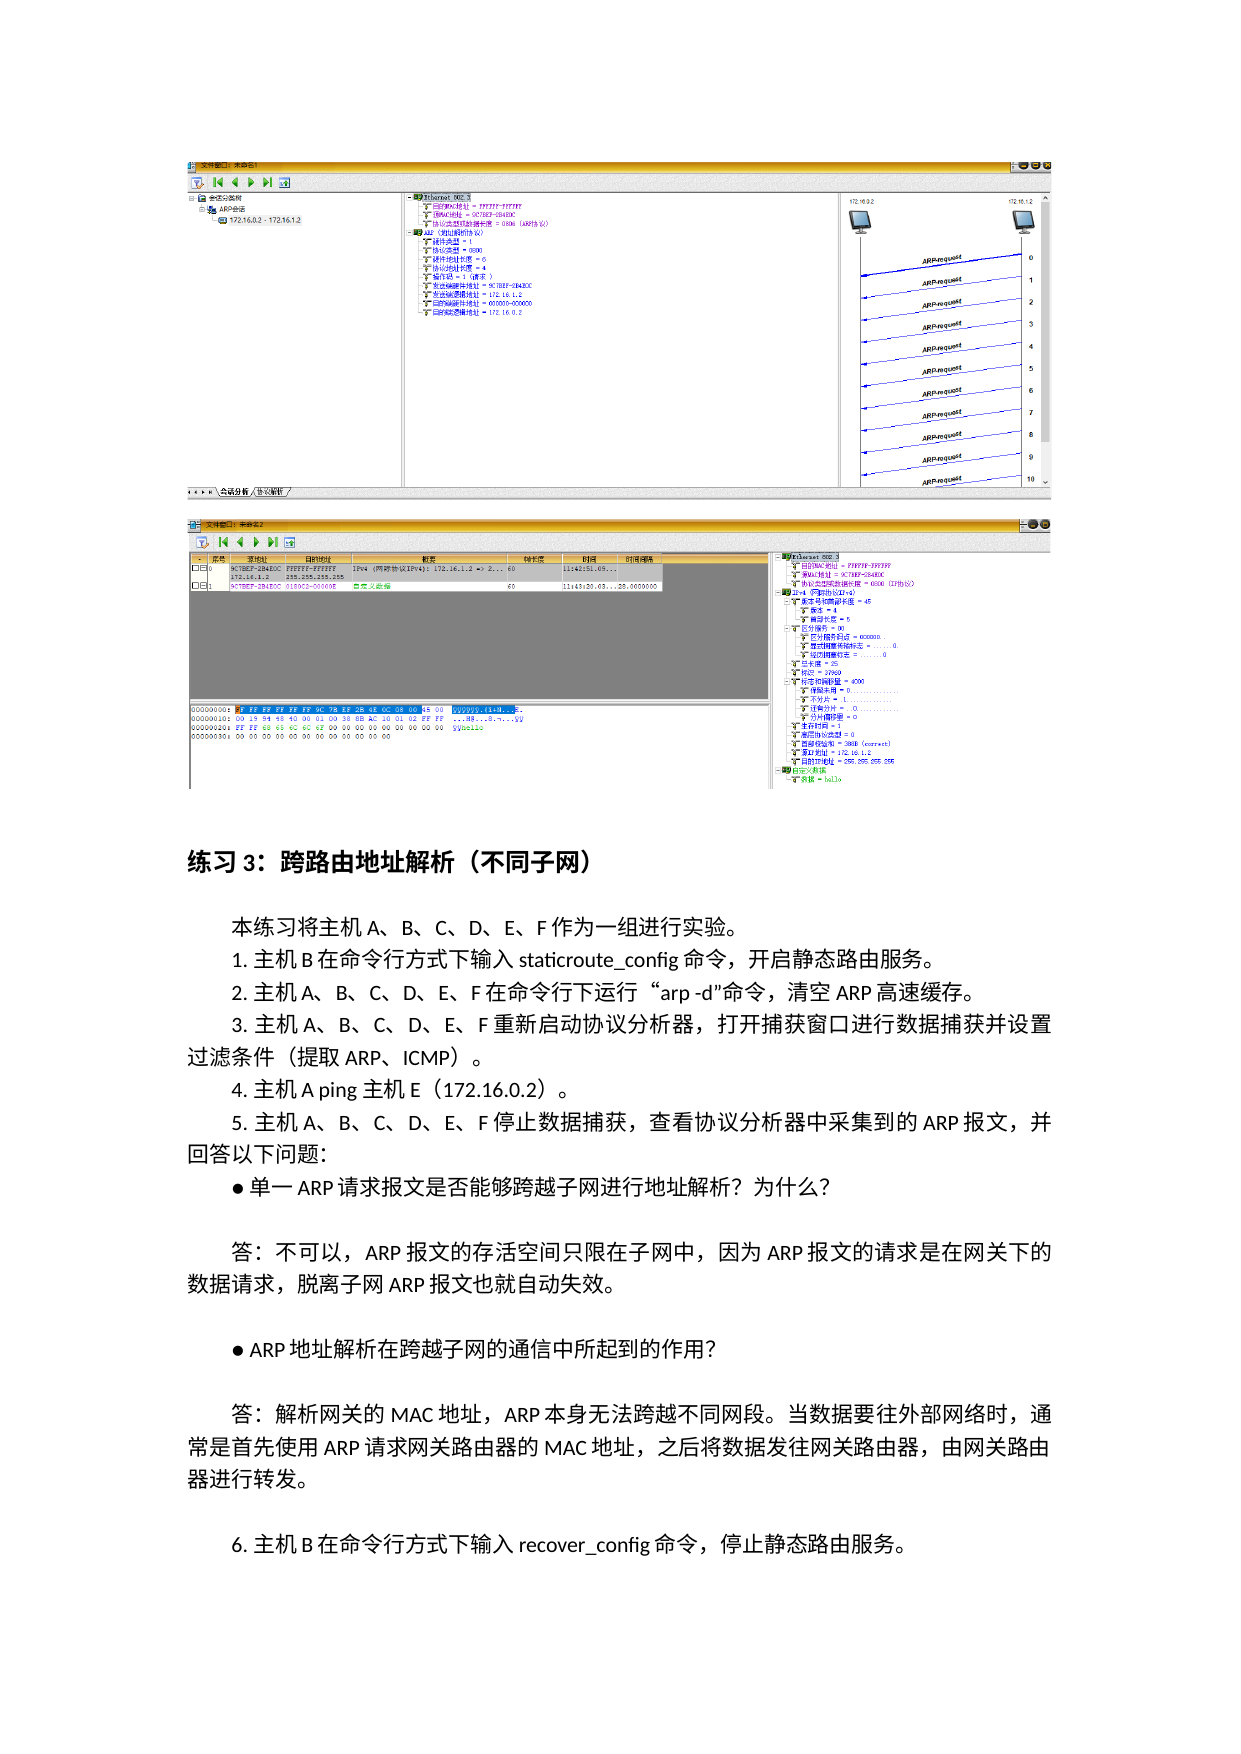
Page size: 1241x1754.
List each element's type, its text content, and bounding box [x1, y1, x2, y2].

text 本练习将主机A、B、C、D、E、F作为一组进行实验。 [187, 909, 1053, 942]
text 4. 主机A ping 主机E（172.16.0.2）。 [187, 1072, 1053, 1104]
picture [187, 162, 1052, 500]
text ● 单一ARP请求报文是否能够跨越子网进行地址解析？为什么？ [187, 1169, 1053, 1202]
text 练习3：跨路由地址解析（不同子网） [187, 828, 1053, 893]
picture [187, 519, 1051, 789]
text ● ARP地址解析在跨越子网的通信中所起到的作用？ [187, 1332, 1053, 1364]
list 主机B在命令行方式下输入recover_config命令，停止静态路由服务。 [187, 1527, 1053, 1559]
text 5. 主机A、B、C、D、E、F停止数据捕获，查看协议分析器中采集到的ARP报文，并回答以下问题： [187, 1104, 1053, 1169]
text 答：解析网关的MAC地址，ARP本身无法跨越不同网段。当数据要往外部网络时，通常是首先使用ARP请求网关路由器的MAC地址，之后将数据发往网关路由器，由网关路由器进行转发。 [187, 1397, 1053, 1494]
text 2. 主机A、B、C、D、E、F在命令行下运行“arp -d”命令，清空ARP高速缓存。 [187, 974, 1053, 1007]
text 3. 主机A、B、C、D、E、F重新启动协议分析器，打开捕获窗口进行数据捕获并设置过滤条件（提取ARP、ICMP）。 [187, 1007, 1053, 1072]
text 答：不可以，ARP报文的存活空间只限在子网中，因为ARP报文的请求是在网关下的数据请求，脱离子网ARP报文也就自动失效。 [187, 1234, 1053, 1299]
text 1. 主机B在命令行方式下输入staticroute_config命令，开启静态路由服务。 [187, 942, 1053, 974]
